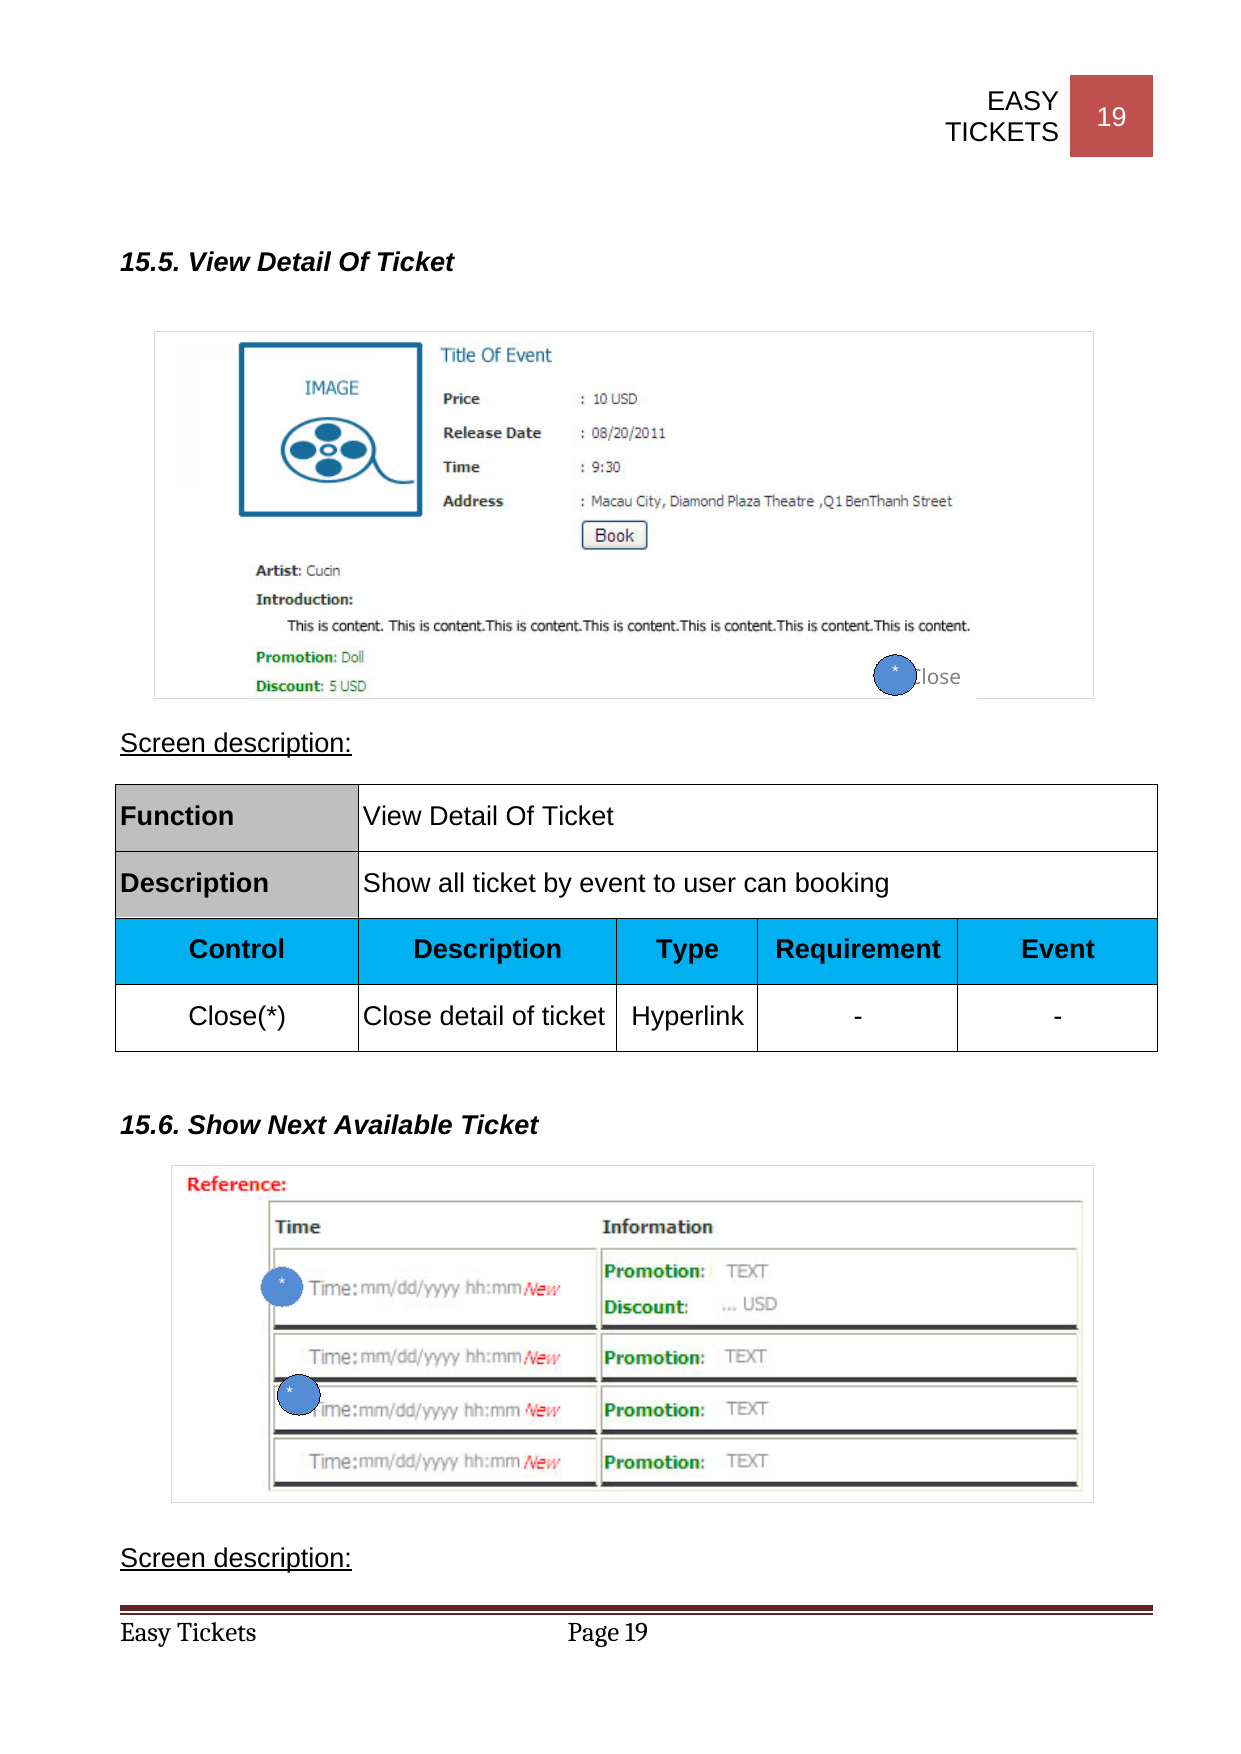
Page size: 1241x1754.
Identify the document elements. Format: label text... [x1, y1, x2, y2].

table_cell Description [359, 919, 616, 984]
table_cell Event [958, 919, 1157, 984]
picture [172, 1166, 1093, 1502]
table_header View Detail Of Ticket [359, 785, 1157, 851]
table_cell - [958, 985, 1157, 1051]
text Screen description: [120, 1542, 1153, 1573]
picture [155, 332, 1093, 698]
text 15.6. Show Next Available Ticket [120, 1109, 1153, 1140]
table_cell Type [617, 919, 757, 984]
table_cell - [758, 985, 957, 1051]
table_cell Close(*) [116, 985, 358, 1051]
table_cell Requirement [758, 919, 957, 984]
table_cell Show all ticket by event to user can booking [359, 852, 1157, 917]
table_header Function [116, 785, 358, 851]
table_cell Description [116, 852, 358, 917]
text 15.5. View Detail Of Ticket [120, 246, 1153, 277]
table_cell Hyperlink [617, 985, 757, 1051]
table_cell Control [116, 919, 358, 984]
text Screen description: [120, 727, 1153, 758]
table_cell Close detail of ticket [359, 985, 616, 1051]
